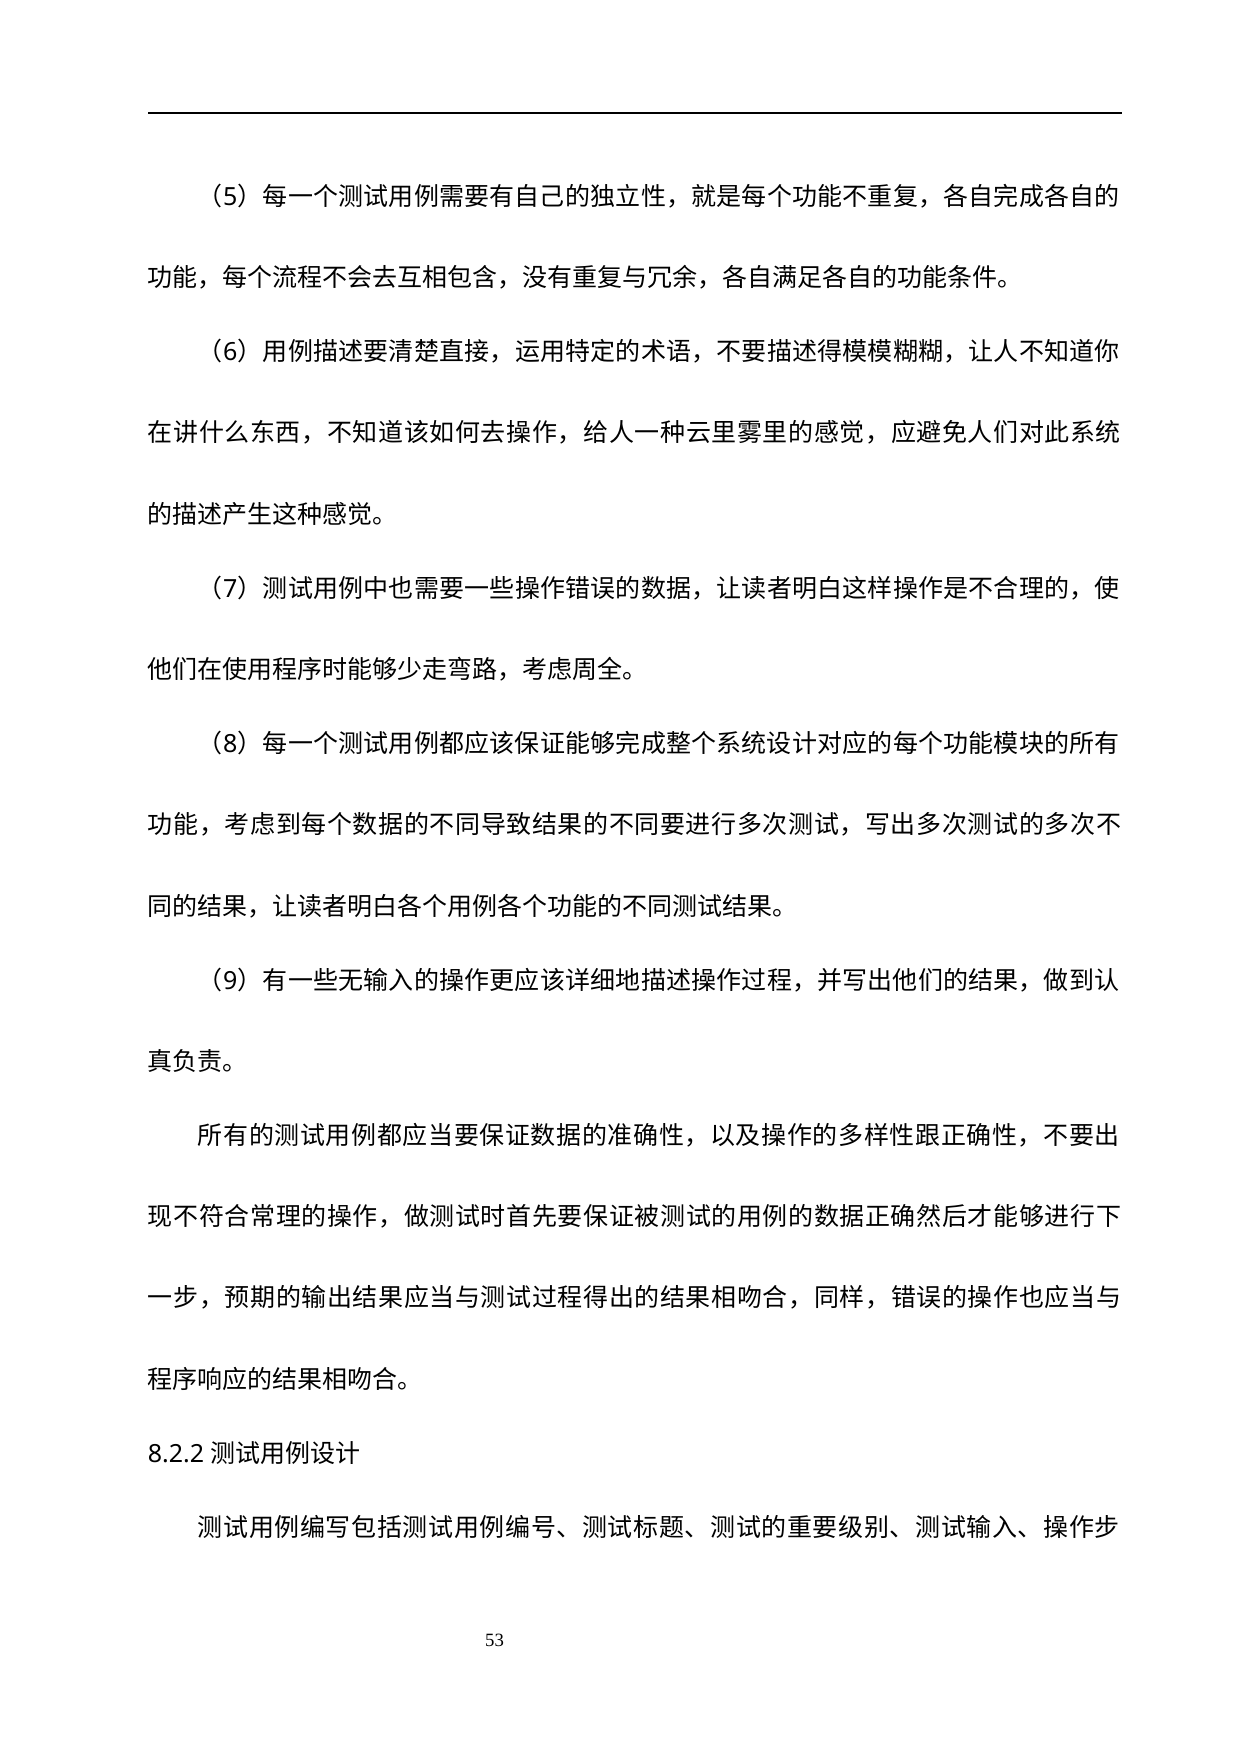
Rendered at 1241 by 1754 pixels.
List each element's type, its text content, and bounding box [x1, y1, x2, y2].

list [148, 1493, 1122, 1558]
list （8）每一个测试用例都应该保证能够完成整个系统设计对应的每个功能模块的所有功能，考虑到每个数据的不同导致结果的不同要进行多次测试，写出多次测试的多次不同的结果，让读者明白各个用例各个功能的不同测试结果。 [148, 709, 1122, 937]
text 所有的测试用例都应当要保证数据的准确性，以及操作的多样性跟正确性，不要出现不符合常理的操作，做测试时首先要保证被测试的用例的数据正确然后才能够进行下一步，预期的输出结果应当与测试过程得出的结果相吻合，同样，错误的操作也应当与程序响应的结果相吻合。 [148, 1101, 1122, 1410]
list （9）有一些无输入的操作更应该详细地描述操作过程，并写出他们的结果，做到认真负责。 [148, 946, 1122, 1092]
list （5）每一个测试用例需要有自己的独立性，就是每个功能不重复，各自完成各自的功能，每个流程不会去互相包含，没有重复与冗余，各自满足各自的功能条件。 [148, 162, 1122, 308]
list （7）测试用例中也需要一些操作错误的数据，让读者明白这样操作是不合理的，使他们在使用程序时能够少走弯路，考虑周全。 [148, 554, 1122, 700]
list （6）用例描述要清楚直接，运用特定的术语，不要描述得模模糊糊，让人不知道你在讲什么东西，不知道该如何去操作，给人一种云里雾里的感觉，应避免人们对此系统的描述产生这种感觉。 [148, 317, 1122, 545]
subtitle 8.2.2 测试用例设计 [148, 1419, 1122, 1484]
